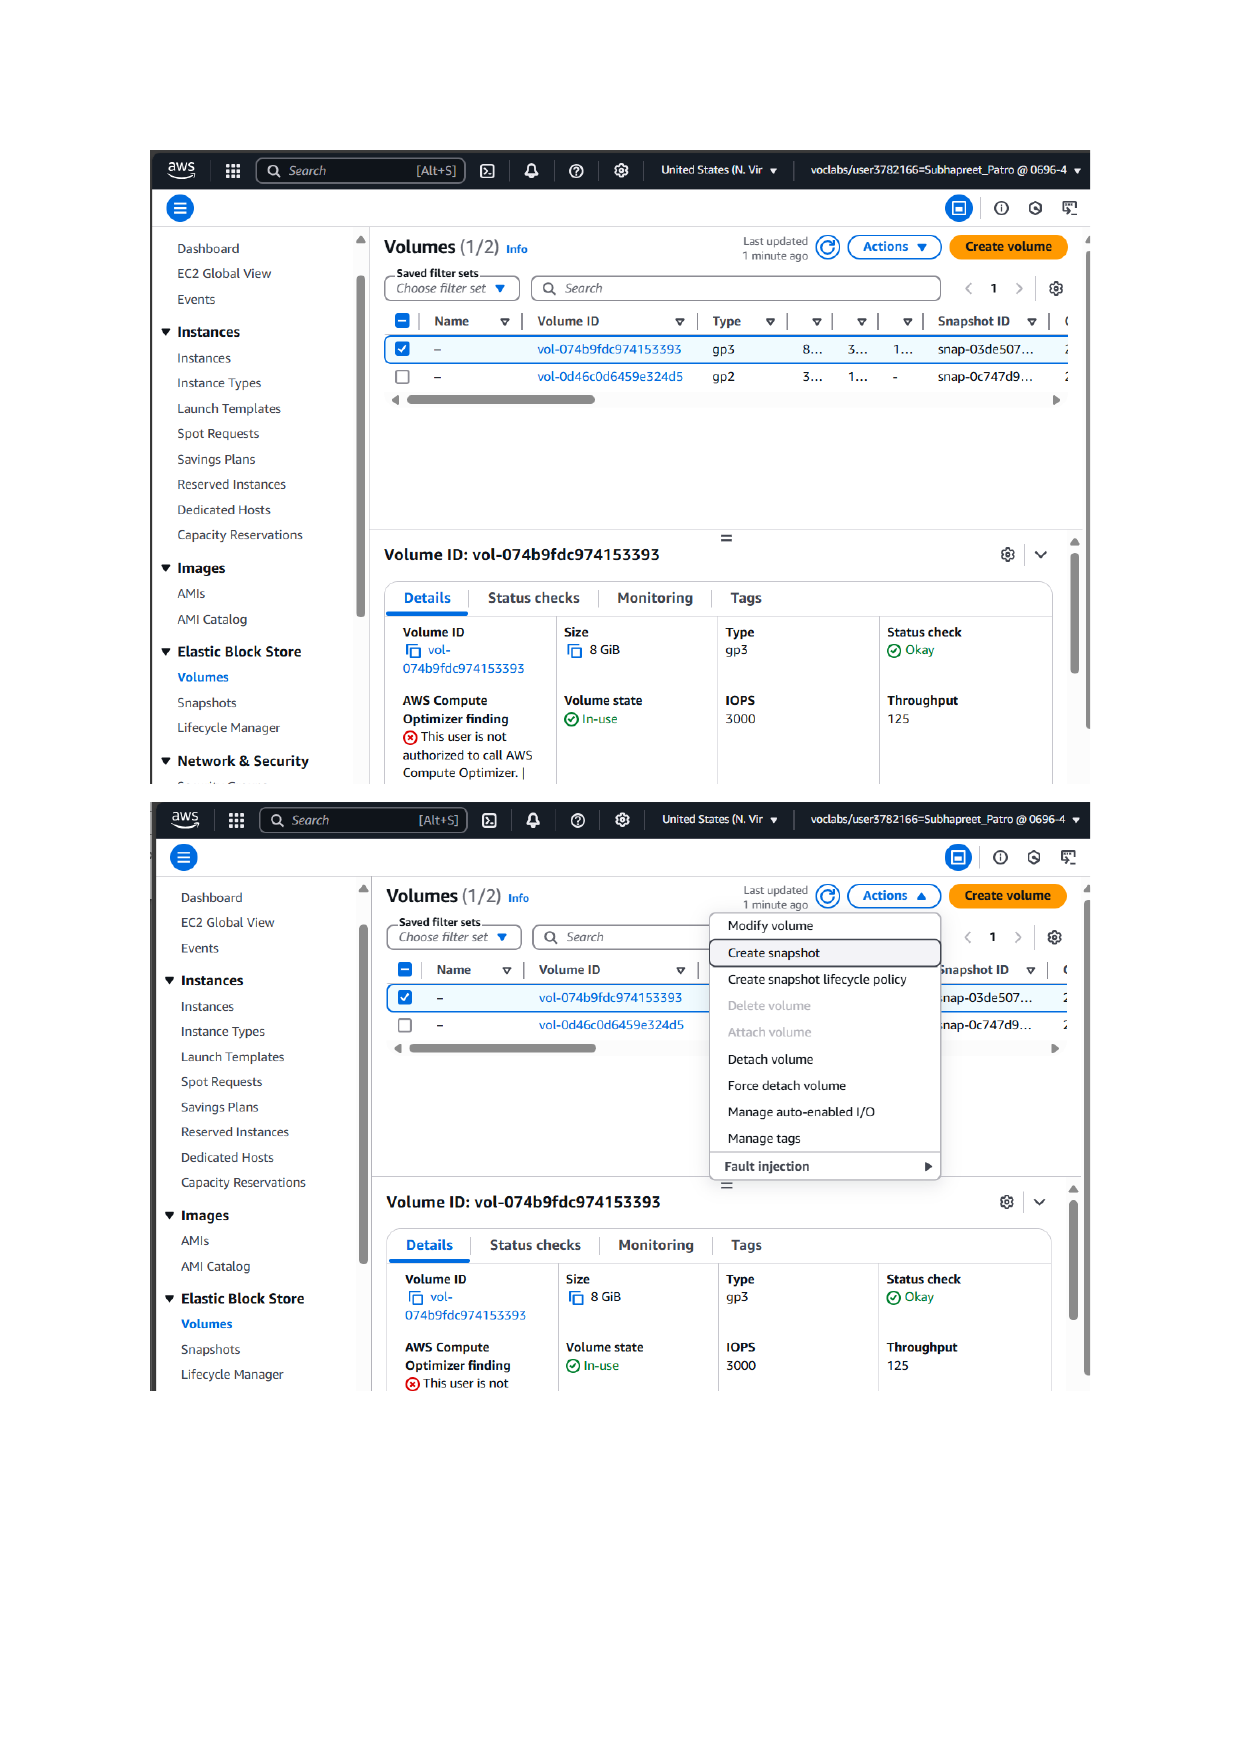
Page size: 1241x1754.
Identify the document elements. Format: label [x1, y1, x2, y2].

picture [150, 802, 1091, 1391]
picture [150, 150, 1091, 784]
